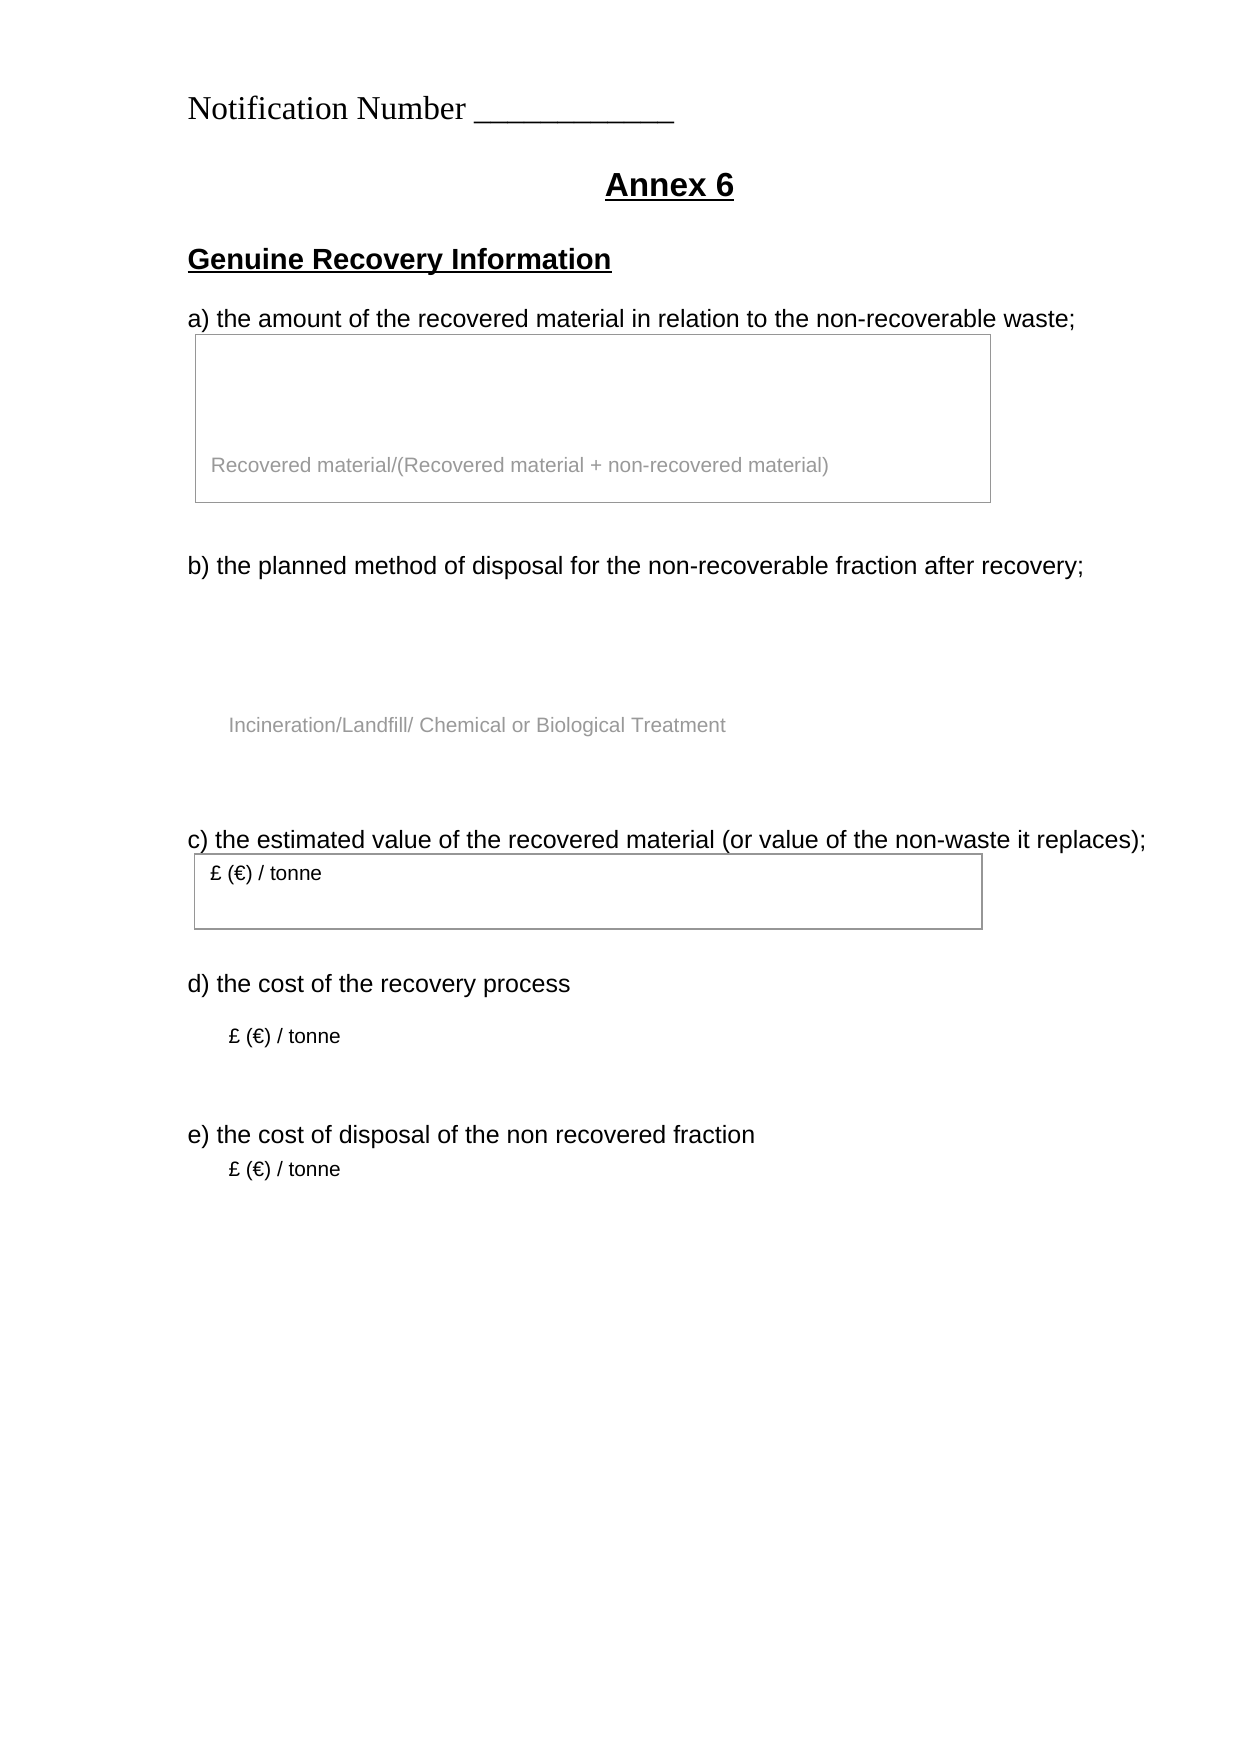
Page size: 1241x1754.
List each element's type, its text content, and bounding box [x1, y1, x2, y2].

text Notification Number ____________ [187, 89, 1152, 127]
text Genuine Recovery Information [187, 242, 1152, 276]
text d) the cost of the recovery process [187, 969, 1152, 1091]
text a) the amount of the recovered material in relation to the non-recoverable waste; [187, 304, 1152, 333]
text b) the planned method of disposal for the non-recoverable fraction after recovery; [187, 551, 1152, 580]
text Annex 6 [187, 165, 1152, 204]
text e) the cost of disposal of the non recovered fraction [187, 1120, 1152, 1149]
text c) the estimated value of the recovered material (or value of the non-waste it replaces); [187, 825, 1152, 854]
